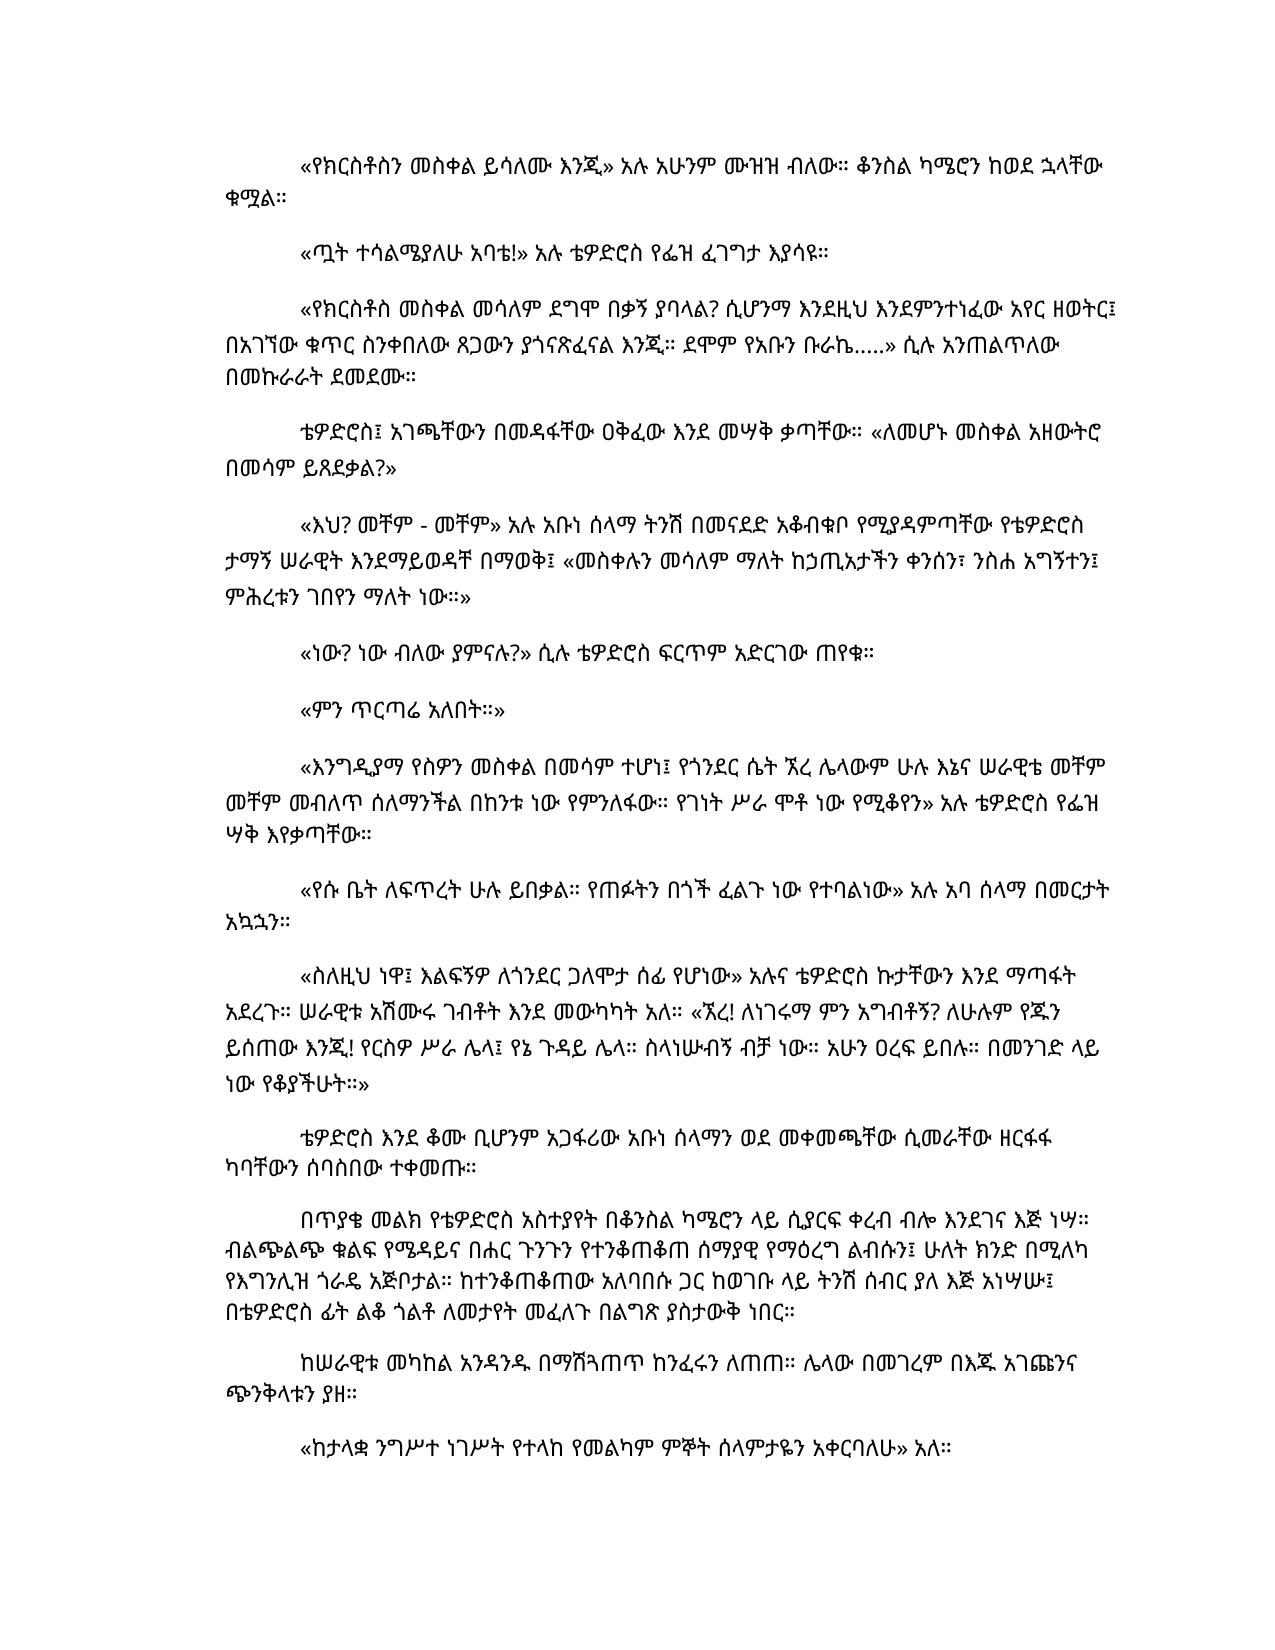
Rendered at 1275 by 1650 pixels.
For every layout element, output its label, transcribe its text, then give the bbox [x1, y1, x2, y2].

text በጥያቄ መልክ የቴዎድሮስ አስተያየት በቆንስል ካሜሮን ላይ ሲያርፍ ቀረብ ብሎ እንደገና እጅ ነሣ። ብልጭልጭ ቁልፍ የሜዳይና በሐር ጉንጉን የተንቆጠቆጠ ሰማያዊ የማዕረግ ልብሱን፤ ሁለት ክንድ በሚለካ የእግንሊዝ ጎራዴ አጅቦታል። ከተንቆጠቆጠው አለባበሱ ጋር ከወገቡ ላይ ትንሽ ሰብር ያለ እጅ አነሣሡ፤ በቴዎድሮስ ፊት ልቆ ጎልቶ ለመታየት መፈለጉ በልግጽ ያስታውቅ ነበር። [225, 1207, 1125, 1325]
text «የክርስቶስ መስቀል መሳለም ደግሞ በቃኝ ያባላል? ሲሆንማ እንደዚህ እንደምንተነፈው አየር ዘወትር፤ በአገኘው ቁጥር ስንቀበለው ጸጋውን ያጎናጽፈናል እንጂ። ደሞም የአቡን ቡራኬ.....» ሲሉ አንጠልጥለው በመኩራራት ደመደሙ። [225, 293, 1125, 391]
text «ምን ጥርጣሬ አለበት።» [225, 694, 1125, 725]
text «እህ? መቸም - መቸም» አሉ አቡነ ሰላማ ትንሽ በመናደድ አቆብቁቦ የሚያዳምጣቸው የቴዎድሮስ ታማኝ ሠራዊት እንደማይወዳቸ በማወቅ፤ «መስቀሉን መሳለም ማለት ከኃጢአታችን ቀንሰን፣ ንስሐ አግኝተን፤ ምሕረቱን ገበየን ማለት ነው።» [225, 509, 1125, 612]
text «ከታላቋ ንግሥተ ነገሥት የተላከ የመልካም ምኞት ሰላምታዬን አቀርባለሁ» አለ። [225, 1432, 1125, 1463]
text «እንግዲያማ የስዎን መስቀል በመሳም ተሆነ፤ የጎንደር ሴት ኧረ ሌላውም ሁሉ እኔና ሠራዊቴ መቸም መቸም መብለጥ ሰለማንችል በከንቱ ነው የምንለፋው። የገነት ሥራ ሞቶ ነው የሚቆየን» አሉ ቴዎድሮስ የፌዝ ሣቅ እየቃጣቸው። [225, 751, 1125, 849]
text «ስለዚህ ነዋ፤ እልፍኝዎ ለጎንደር ጋለሞታ ሰፊ የሆነው» አሉና ቴዎድሮስ ኩታቸውን እንደ ማጣፋት አደረጉ። ሠራዊቱ አሽሙሩ ገብቶት እንደ መውካካት አለ። «ኧረ! ለነገሩማ ምን አግብቶኝ? ለሁሉም የጁን ይሰጠው እንጂ! የርስዎ ሥራ ሌላ፤ የኔ ጉዳይ ሌላ። ስላነሡብኝ ብቻ ነው። አሁን ዐረፍ ይበሉ። በመንገድ ላይ ነው የቆያችሁት።» [225, 960, 1125, 1099]
text «ጧት ተሳልሜያለሁ አባቴ!» አሉ ቴዎድሮስ የፌዝ ፈገግታ እያሳዩ። [225, 237, 1125, 268]
text ቴዎድሮስ፤ አገጫቸውን በመዳፋቸው ዐቅፈው እንደ መሣቅ ቃጣቸው። «ለመሆኑ መስቀል አዘውትሮ በመሳም ይጸደቃል?» [225, 416, 1125, 483]
text ከሠራዊቱ መካከል አንዳንዱ በማሽጓጠጥ ከንፈሩን ለጠጠ። ሌላው በመገረም በእጁ አገጩንና ጭንቅላቱን ያዘ። [225, 1350, 1125, 1407]
text ቴዎድሮስ እንደ ቆሙ ቢሆንም አጋፋሪው አቡነ ሰላማን ወደ መቀመጫቸው ሲመራቸው ዘርፋፋ ካባቸውን ሰባስበው ተቀመጡ። [225, 1125, 1125, 1182]
text «የሱ ቤት ለፍጥረት ሁሉ ይበቃል። የጠፉትን በጎች ፈልጉ ነው የተባልነው» አሉ አባ ሰላማ በመርታት አኳኋን። [225, 873, 1125, 935]
text «ነው? ነው ብለው ያምናሉ?» ሲሉ ቴዎድሮስ ፍርጥም አድርገው ጠየቁ። [225, 637, 1125, 669]
text «የክርስቶስን መስቀል ይሳለሙ እንጂ» አሉ አሁንም ሙዝዝ ብለው። ቆንስል ካሜሮን ከወደ ኋላቸው ቁሟል። [225, 150, 1125, 212]
